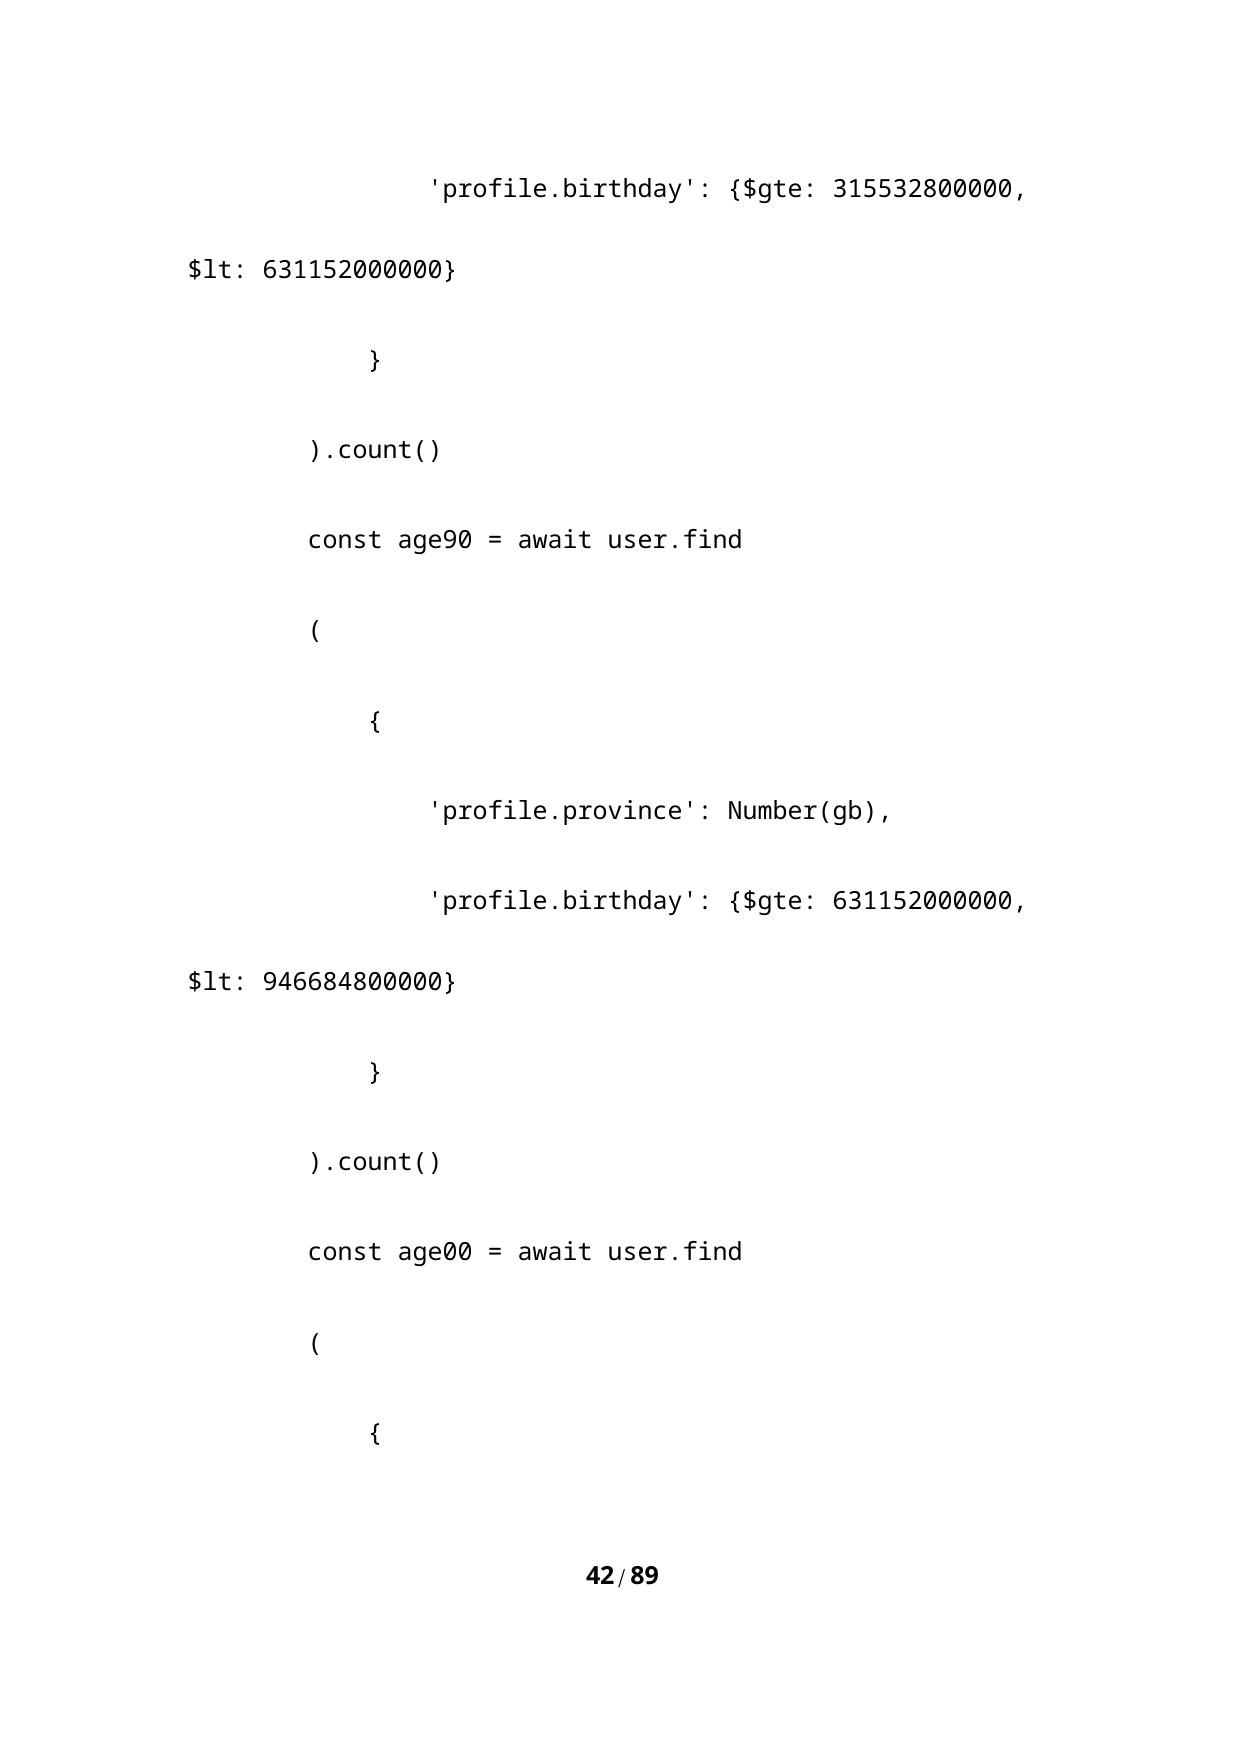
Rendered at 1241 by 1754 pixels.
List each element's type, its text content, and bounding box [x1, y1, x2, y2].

text const age00 = await user.find [187, 1219, 1053, 1284]
text } [187, 1038, 1053, 1103]
text } [187, 326, 1053, 391]
text ( [187, 597, 1053, 662]
text { [187, 687, 1053, 752]
text ( [187, 1309, 1053, 1374]
text const age90 = await user.find [187, 507, 1053, 572]
text 'profile.province': Number(gb), [187, 777, 1053, 842]
text 'profile.birthday': {$gte: 631152000000, $lt: 946684800000} [187, 867, 1053, 1013]
text ).count() [187, 1128, 1053, 1193]
text 'profile.birthday': {$gte: 315532800000, $lt: 631152000000} [187, 155, 1053, 301]
text { [187, 1399, 1053, 1464]
text ).count() [187, 417, 1053, 482]
